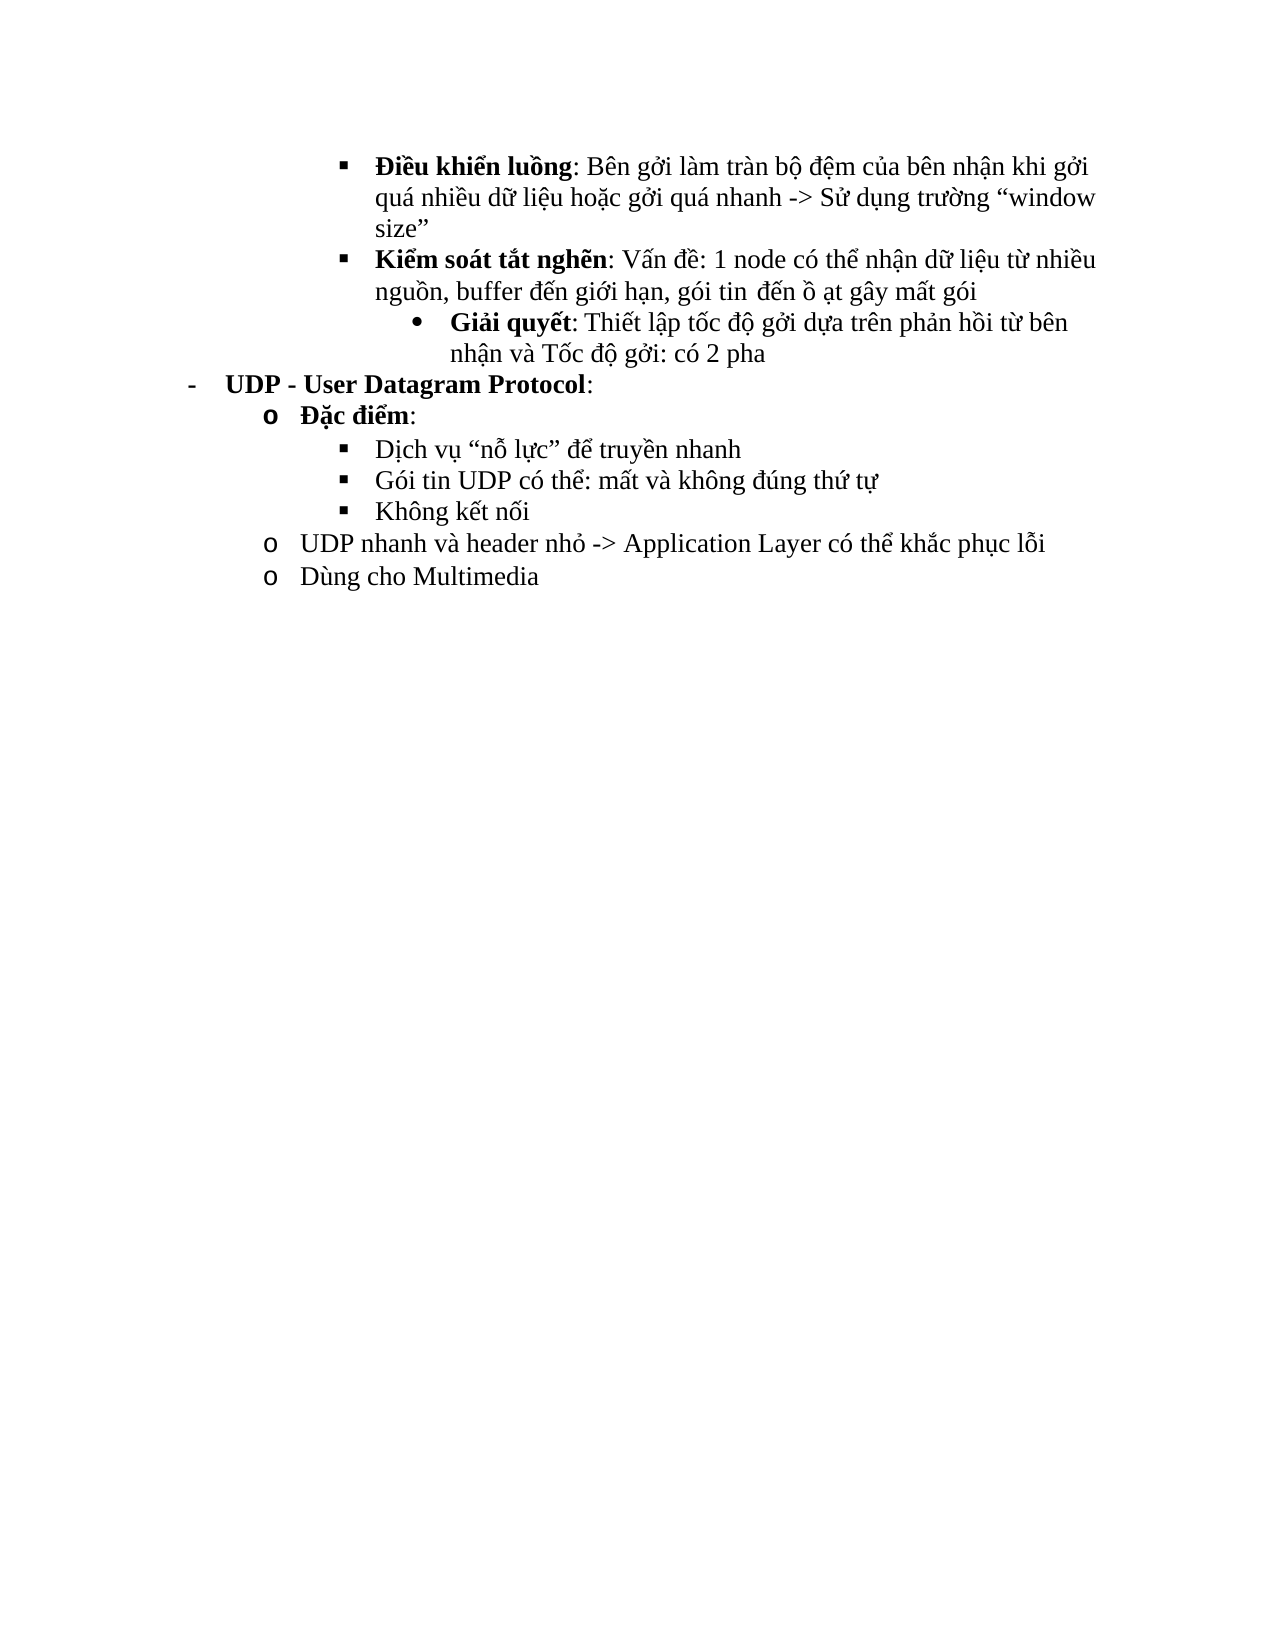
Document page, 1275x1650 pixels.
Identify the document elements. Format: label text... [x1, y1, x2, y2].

list Giải quyết: Thiết lập tốc độ gởi dựa trên phản hồi từ bên nhận và Tốc độ gởi: có 2 pha [412, 306, 1125, 368]
list UDP nhanh và header nhỏ -> Application Layer có thể khắc phục lỗi [262, 527, 1125, 560]
list Kiểm soát tắt nghẽn: Vấn đề: 1 node có thể nhận dữ liệu từ nhiều nguồn, buffer đến giới hạn, gói tin đến ồ ạt gây mất gói [337, 243, 1125, 306]
list Gói tin UDP có thể: mất và không đúng thứ tự [337, 464, 1125, 495]
list Dịch vụ “nỗ lực” để truyền nhanh [337, 433, 1125, 464]
list Dùng cho Multimedia [262, 560, 1125, 593]
list Điều khiển luồng: Bên gởi làm tràn bộ đệm của bên nhận khi gởi quá nhiều dữ liệu hoặc gởi quá nhanh -> Sử dụng trường “window size” [337, 150, 1125, 243]
list UDP - User Datagram Protocol: [187, 368, 1125, 399]
list Không kết nối [337, 495, 1125, 527]
list Đặc điểm: [262, 399, 1125, 433]
